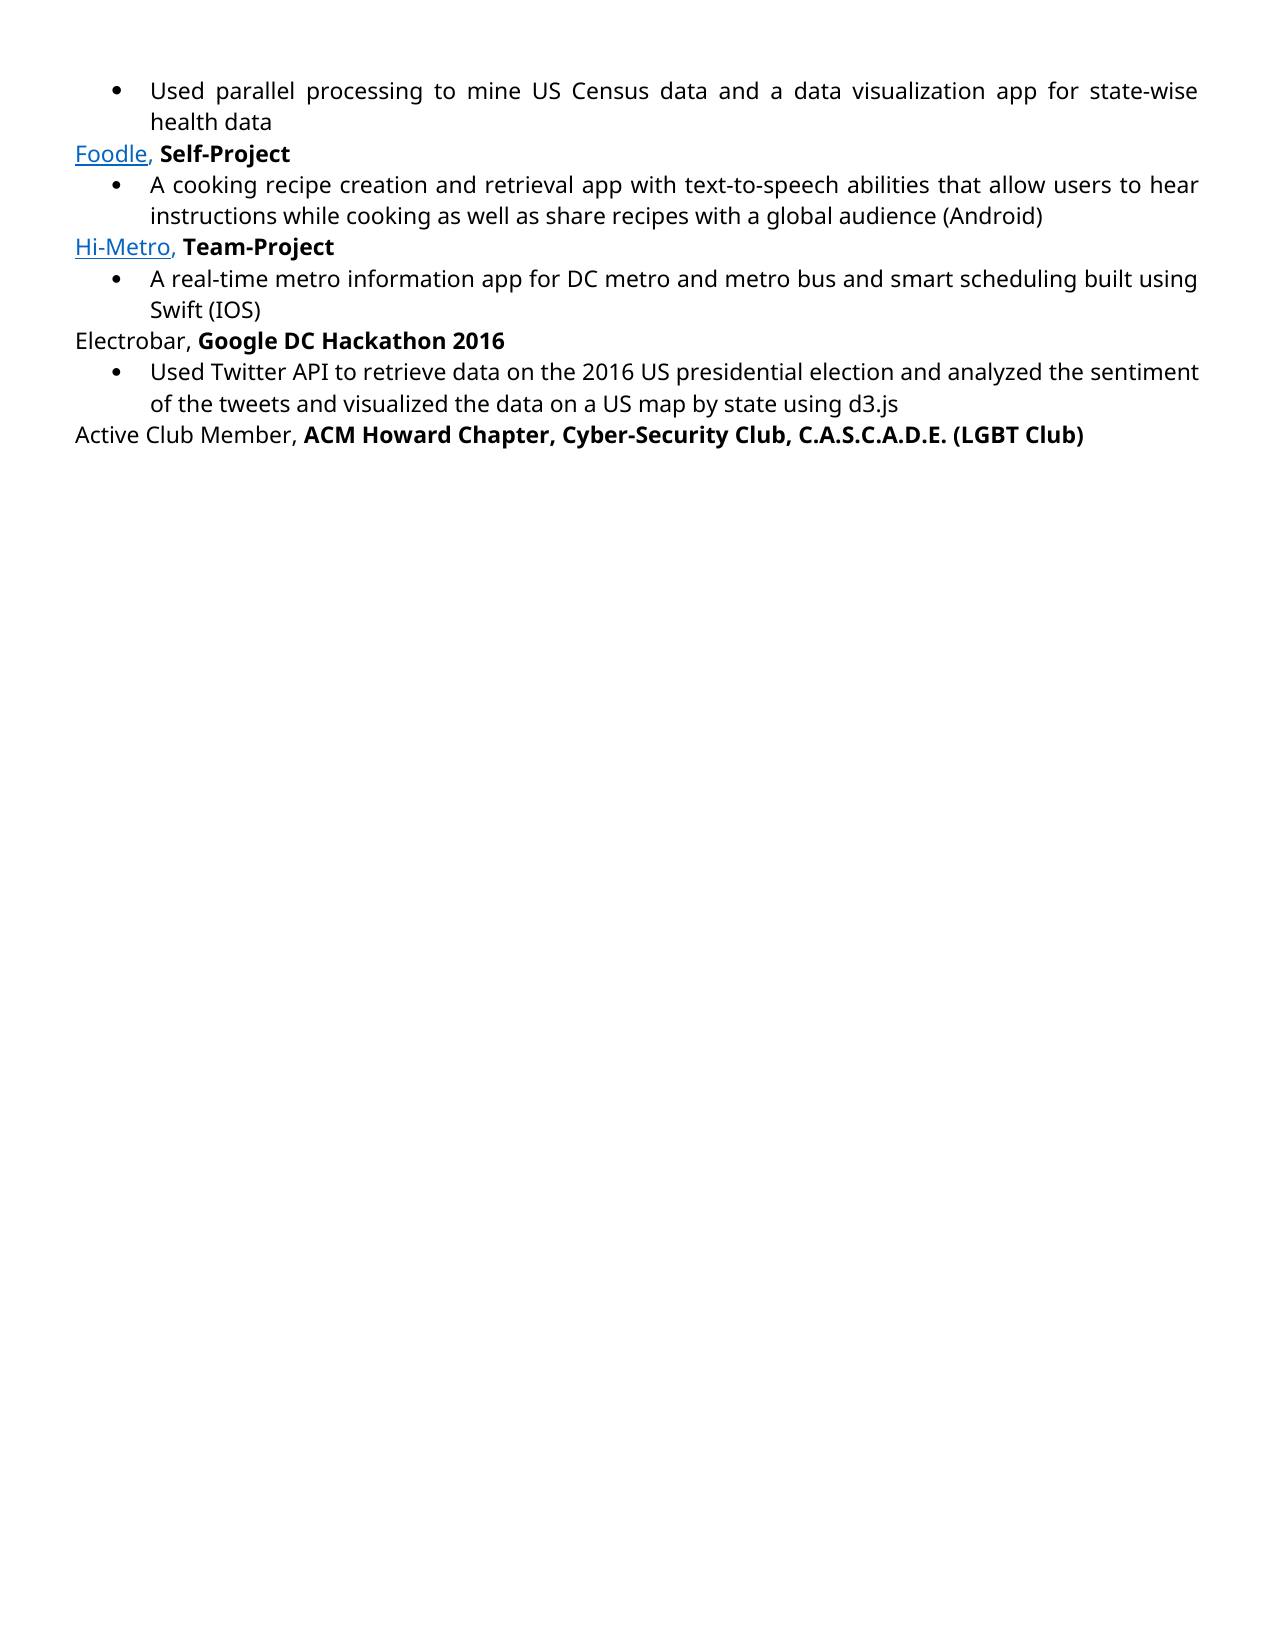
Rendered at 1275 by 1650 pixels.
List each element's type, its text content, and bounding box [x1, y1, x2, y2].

list Used parallel processing to mine US Census data and a data visualization app for state-wise health data [112, 75, 1200, 137]
list A cooking recipe creation and retrieval app with text-to-speech abilities that allow users to hear instructions while cooking as well as share recipes with a global audience (Android) [112, 169, 1200, 231]
text Electrobar, Google DC Hackathon 2016 [75, 325, 1200, 356]
text Hi-Metro, Team-Project [75, 231, 1200, 262]
text Active Club Member, ACM Howard Chapter, Cyber-Security Club, C.A.S.C.A.D.E. (LGBT Club) [75, 419, 1200, 450]
list Used Twitter API to retrieve data on the 2016 US presidential election and analyzed the sentiment of the tweets and visualized the data on a US map by state using d3.js [112, 356, 1200, 419]
list A real-time metro information app for DC metro and metro bus and smart scheduling built using Swift (IOS) [112, 262, 1200, 325]
text Foodle, Self-Project [75, 137, 1200, 169]
